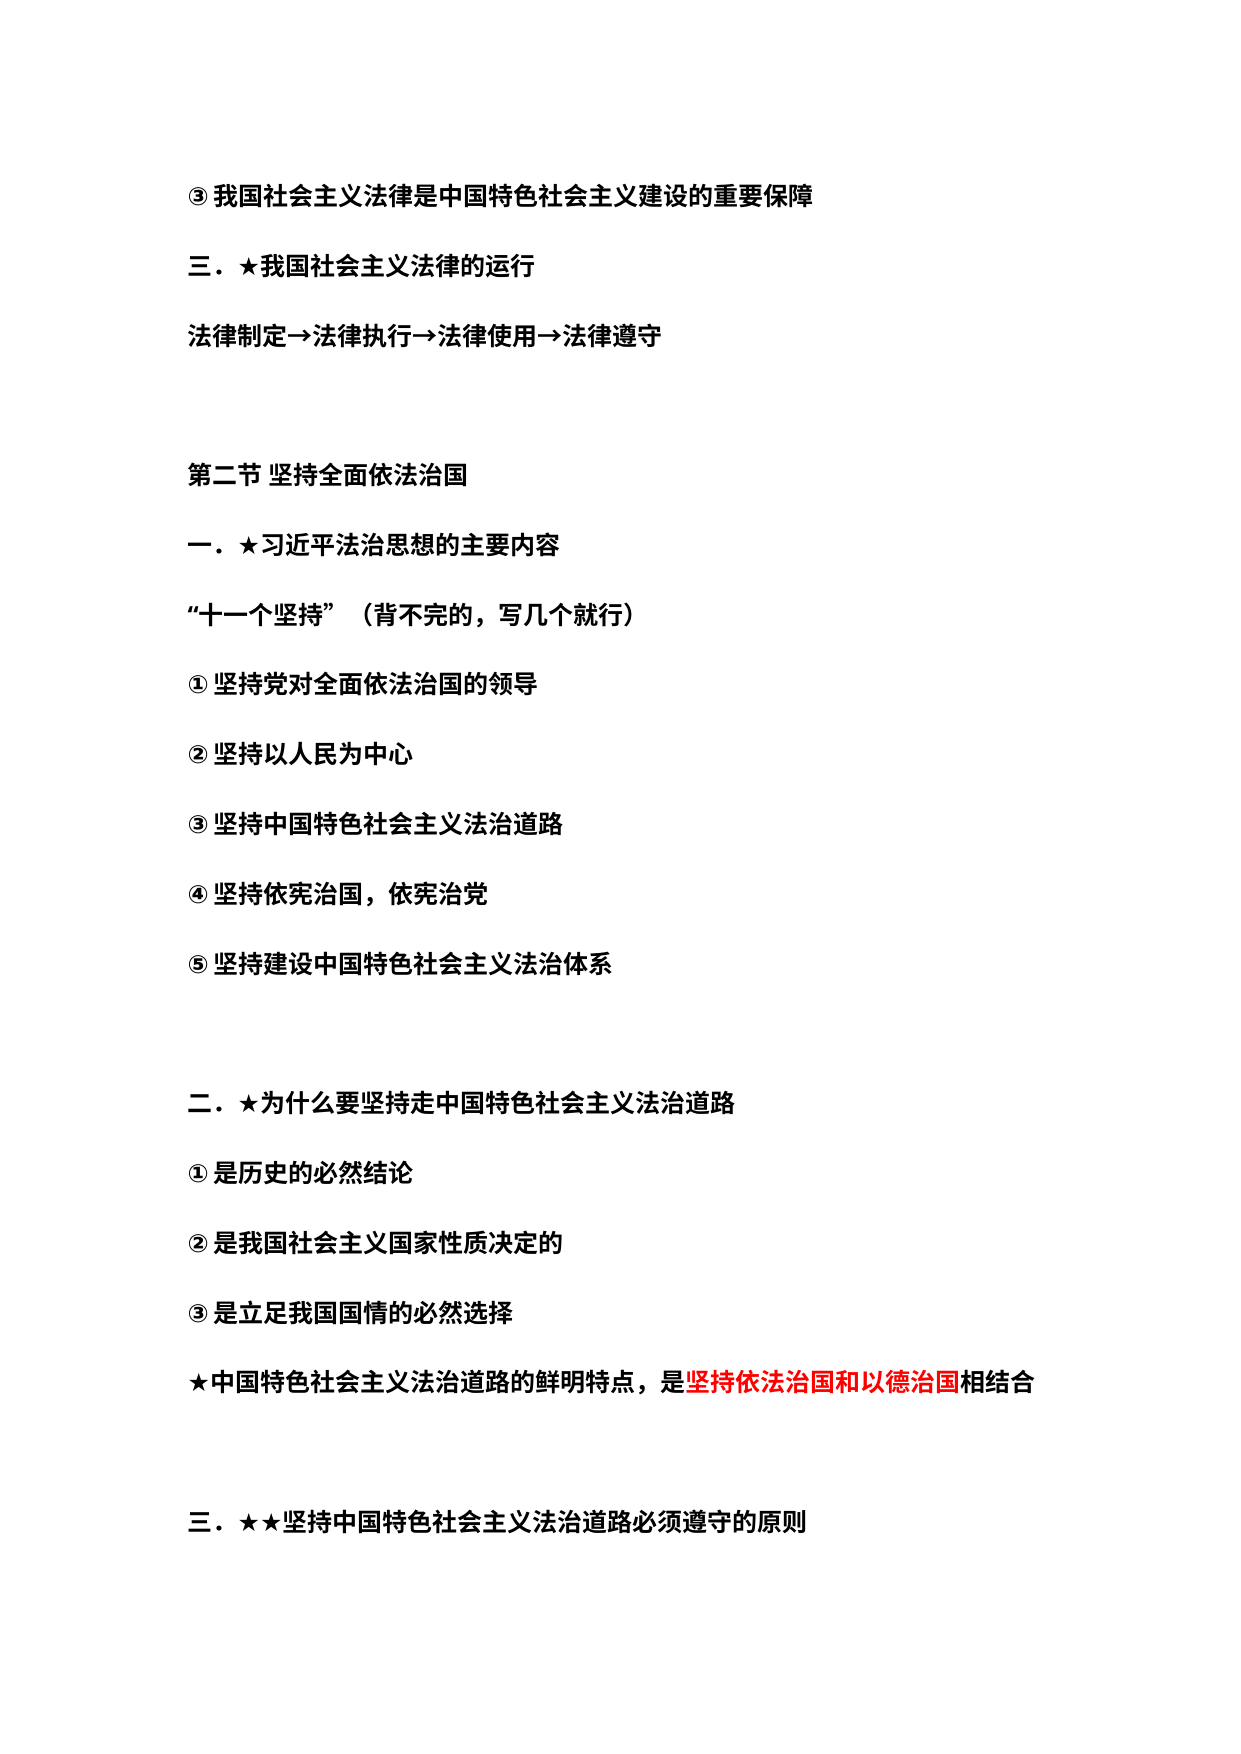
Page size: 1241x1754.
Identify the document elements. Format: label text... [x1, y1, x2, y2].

list ③我国社会主义法律是中国特色社会主义建设的重要保障 [187, 162, 1042, 227]
list ★★坚持中国特色社会主义法治道路必须遵守的原则 [187, 1488, 1042, 1553]
list ★为什么要坚持走中国特色社会主义法治道路 [187, 1069, 1042, 1134]
list ★中国特色社会主义法治道路的鲜明特点，是坚持依法治国和以德治国相结合 [187, 1348, 1042, 1413]
list ③是立足我国国情的必然选择 [187, 1279, 1042, 1344]
list ④坚持依宪治国，依宪治党 [187, 860, 1042, 925]
list 法律制定→法律执行→法律使用→法律遵守 [187, 302, 1042, 367]
list ★我国社会主义法律的运行 [187, 232, 1042, 297]
list ★习近平法治思想的主要内容 [187, 511, 1042, 576]
list 坚持全面依法治国 [187, 441, 1042, 506]
list ①是历史的必然结论 [187, 1139, 1042, 1204]
list ⑤坚持建设中国特色社会主义法治体系 [187, 930, 1042, 995]
list ③坚持中国特色社会主义法治道路 [187, 790, 1042, 855]
list ①坚持党对全面依法治国的领导 [187, 651, 1042, 716]
list “十一个坚持”（背不完的，写几个就行） [187, 581, 1042, 646]
list ②坚持以人民为中心 [187, 720, 1042, 785]
list ②是我国社会主义国家性质决定的 [187, 1209, 1042, 1274]
